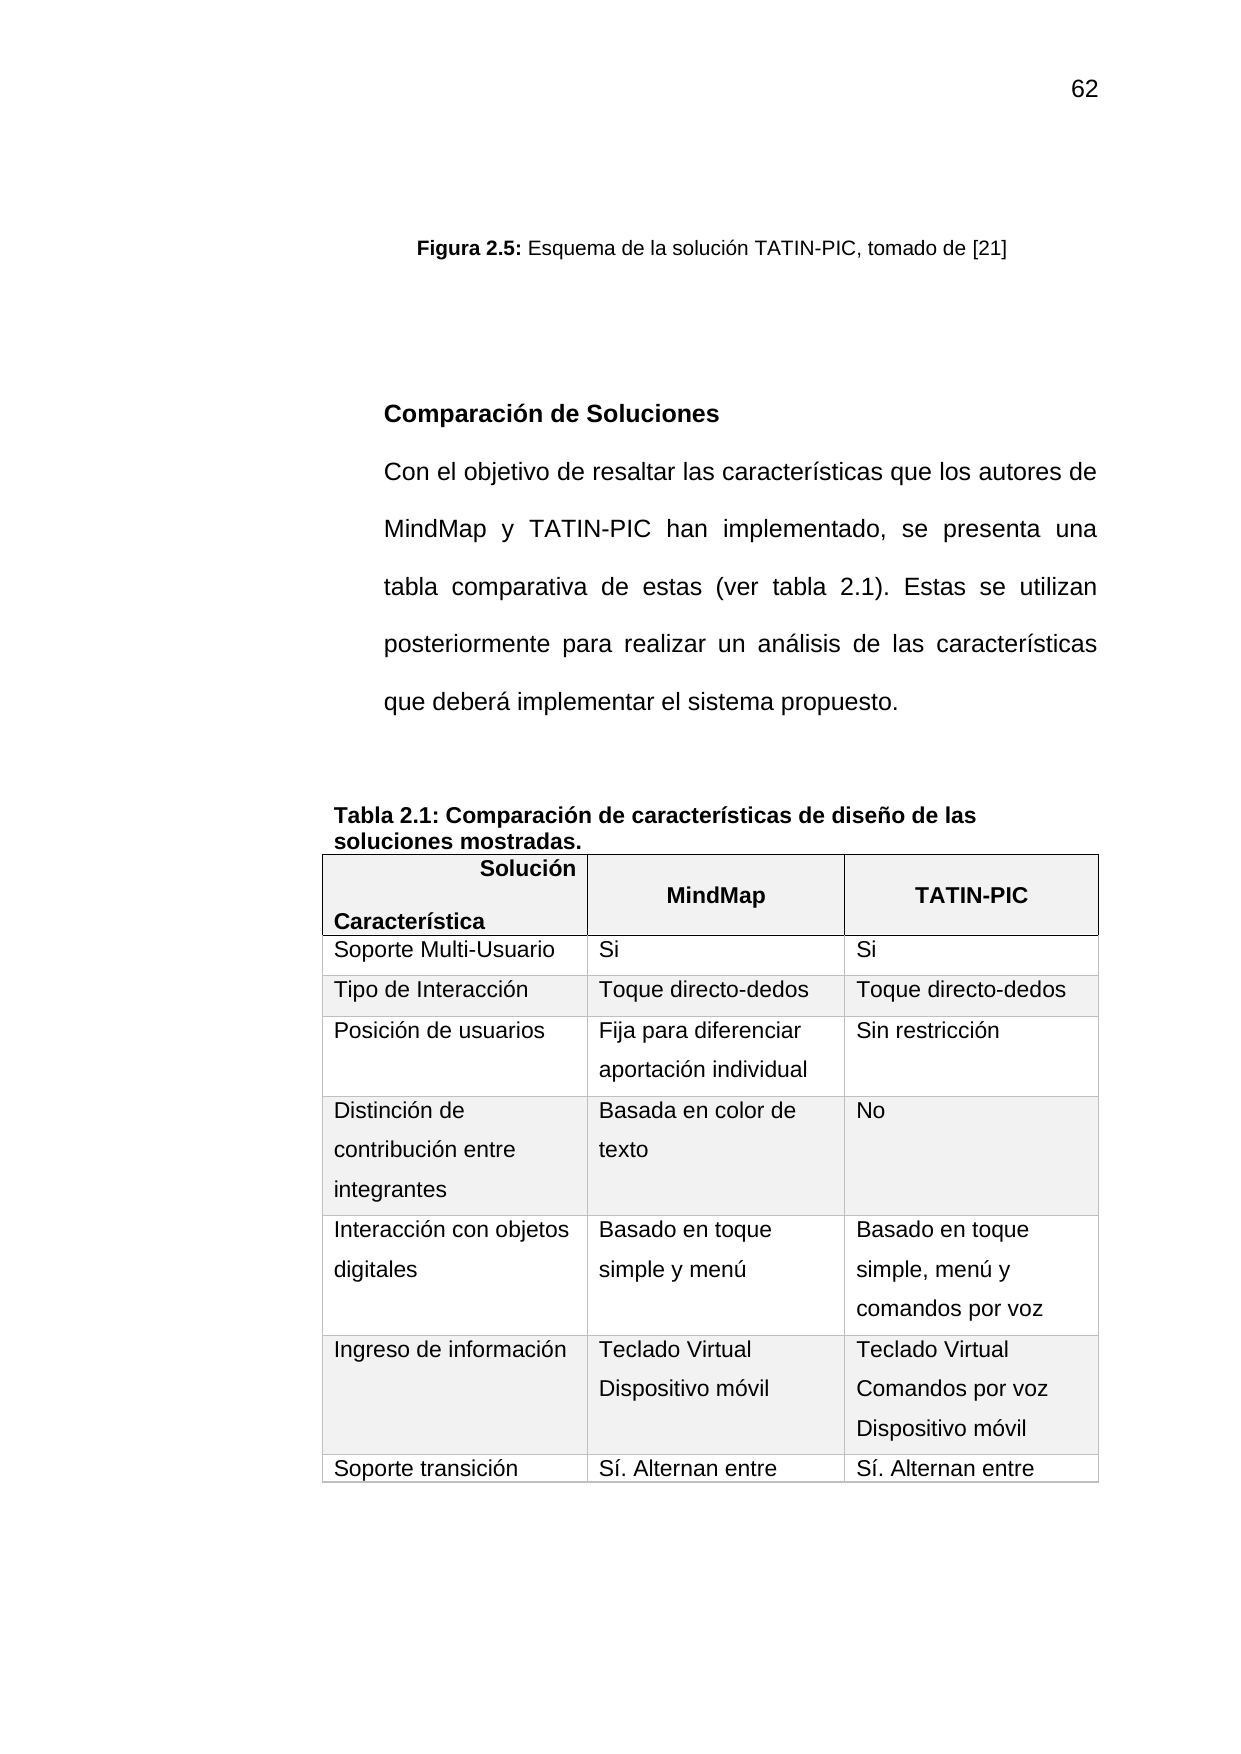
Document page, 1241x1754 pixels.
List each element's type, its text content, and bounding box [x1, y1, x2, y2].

table_cell MindMap [588, 855, 844, 934]
table_cell Posición de usuarios [323, 1017, 587, 1096]
table_cell Distinción de contribución entre integrantes [323, 1097, 587, 1215]
table_cell Solución Característica [323, 855, 587, 934]
table_cell Basada en color de texto [588, 1097, 844, 1215]
table_cell Tipo de Interacción [323, 976, 587, 1016]
table_cell Si [588, 936, 844, 975]
text Figura 2.5: Esquema de la solución TATIN-PIC, tomado de [21] [325, 236, 1098, 260]
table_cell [323, 1455, 587, 1481]
table_cell Sin restricción [845, 1017, 1098, 1096]
table_header Tabla 2.1: Comparación de características de diseño de las soluciones mostradas. [322, 802, 1098, 854]
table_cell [845, 1455, 1098, 1481]
table_cell No [845, 1097, 1098, 1215]
table_cell Ingreso de información [323, 1336, 587, 1454]
table_cell Toque directo-dedos [845, 976, 1098, 1016]
table_cell Basado en toque simple y menú [588, 1216, 844, 1334]
table_cell Basado en toque simple, menú y comandos por voz [845, 1216, 1098, 1334]
table_cell Teclado Virtual Dispositivo móvil [588, 1336, 844, 1454]
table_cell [588, 1455, 844, 1481]
table_cell Teclado Virtual Comandos por voz Dispositivo móvil [845, 1336, 1098, 1454]
text Comparación de Soluciones [384, 399, 1098, 428]
table_cell Toque directo-dedos [588, 976, 844, 1016]
table_cell TATIN-PIC [845, 855, 1098, 934]
table_cell Soporte Multi-Usuario [323, 936, 587, 975]
table_cell Fija para diferenciar aportación individual [588, 1017, 844, 1096]
text Con el objetivo de resaltar las características que los autores de MindMap y TATIN-PIC han implementado, se presenta una tabla comparativa de estas (ver tabla 2.1). Estas se utilizan posteriormente para realizar un análisis de las características que deberá implementar el sistema propuesto. [384, 457, 1098, 715]
table_cell Si [845, 936, 1098, 975]
table_cell Interacción con objetos digitales [323, 1216, 587, 1334]
